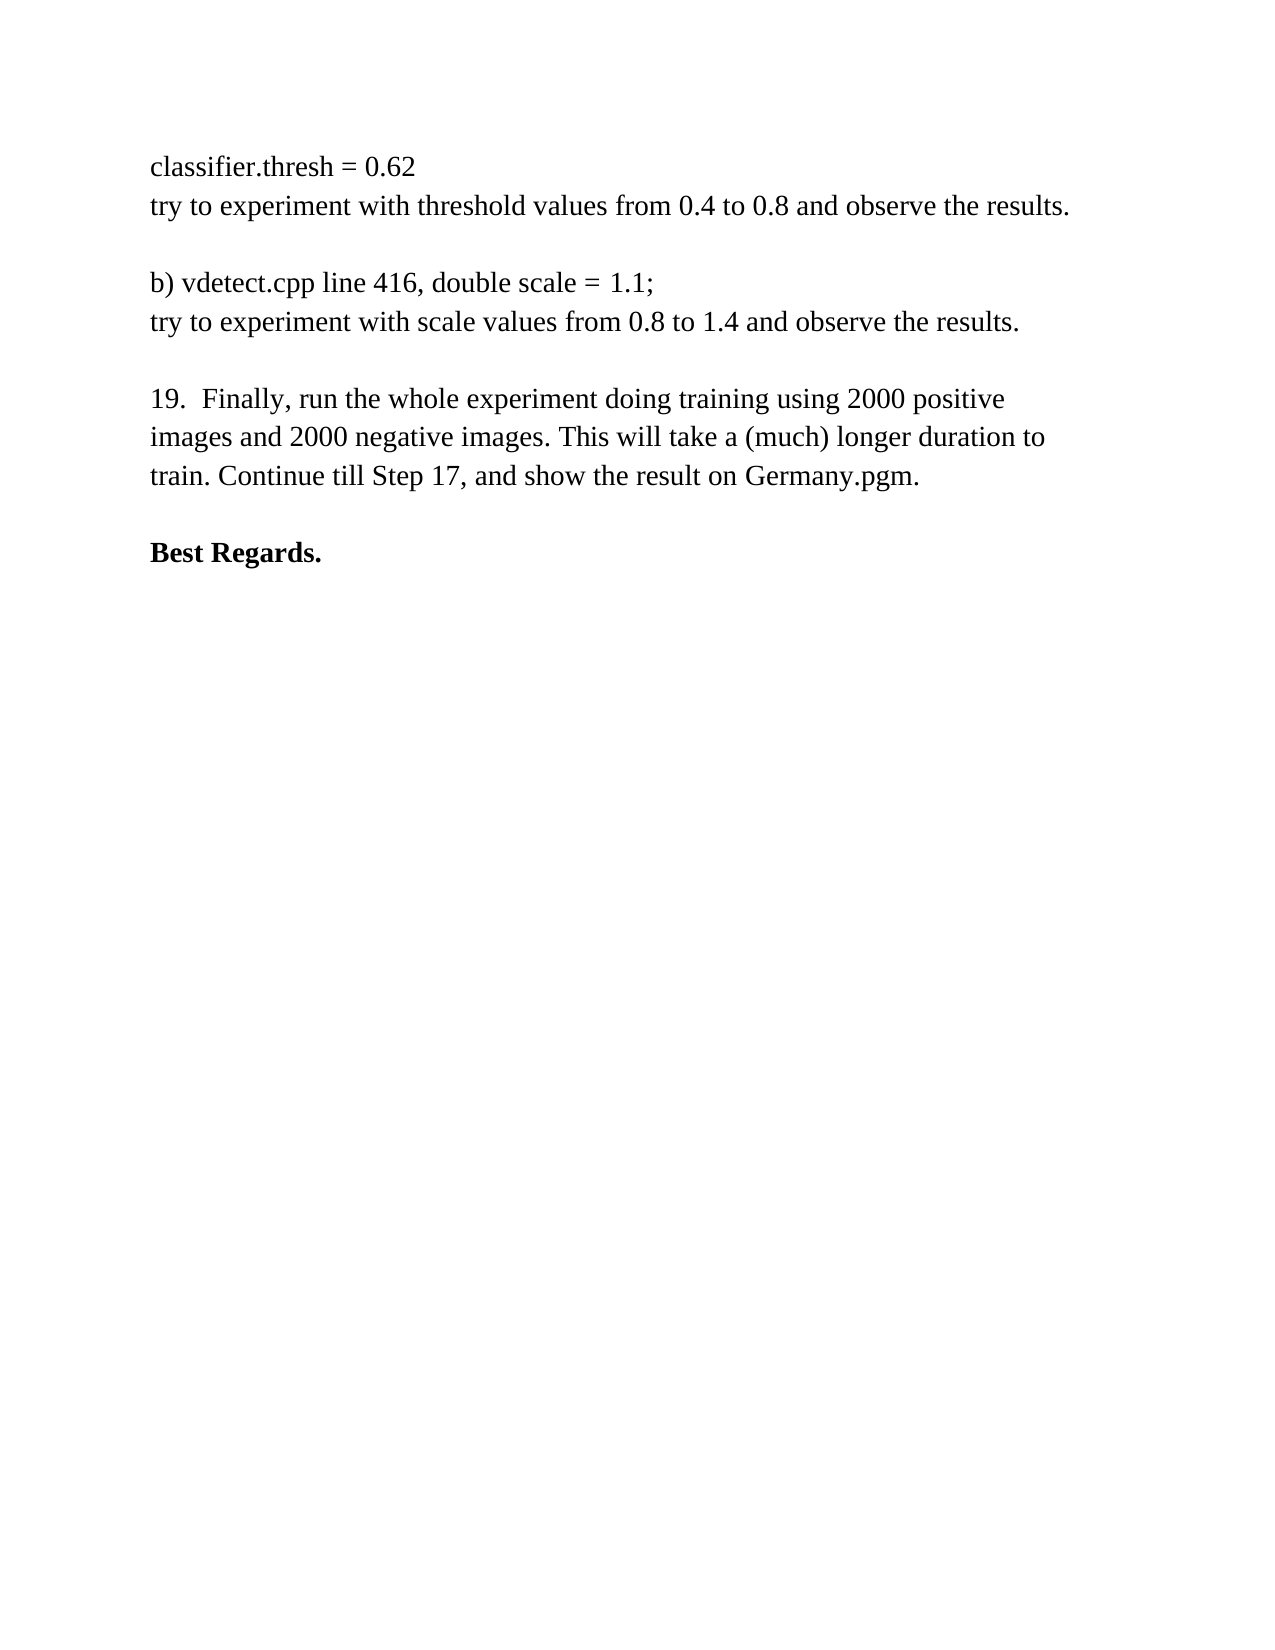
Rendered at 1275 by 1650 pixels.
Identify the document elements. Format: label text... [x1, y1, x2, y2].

list vdetect.cpp line 416, double scale = 1.1; [150, 265, 1135, 298]
text try to experiment with scale values from 0.8 to 1.4 and observe the results. [150, 304, 1135, 337]
list Finally, run the whole experiment doing training using 2000 positive images and 2000 negative images. This will take a (much) longer duration to train. Continue till Step 17, and show the result on Germany.pgm. [150, 381, 1094, 491]
subtitle Best Regards. [150, 535, 1135, 569]
text classifier.thresh = 0.62 [150, 149, 1135, 183]
text try to experiment with threshold values from 0.4 to 0.8 and observe the results. [150, 188, 1135, 221]
